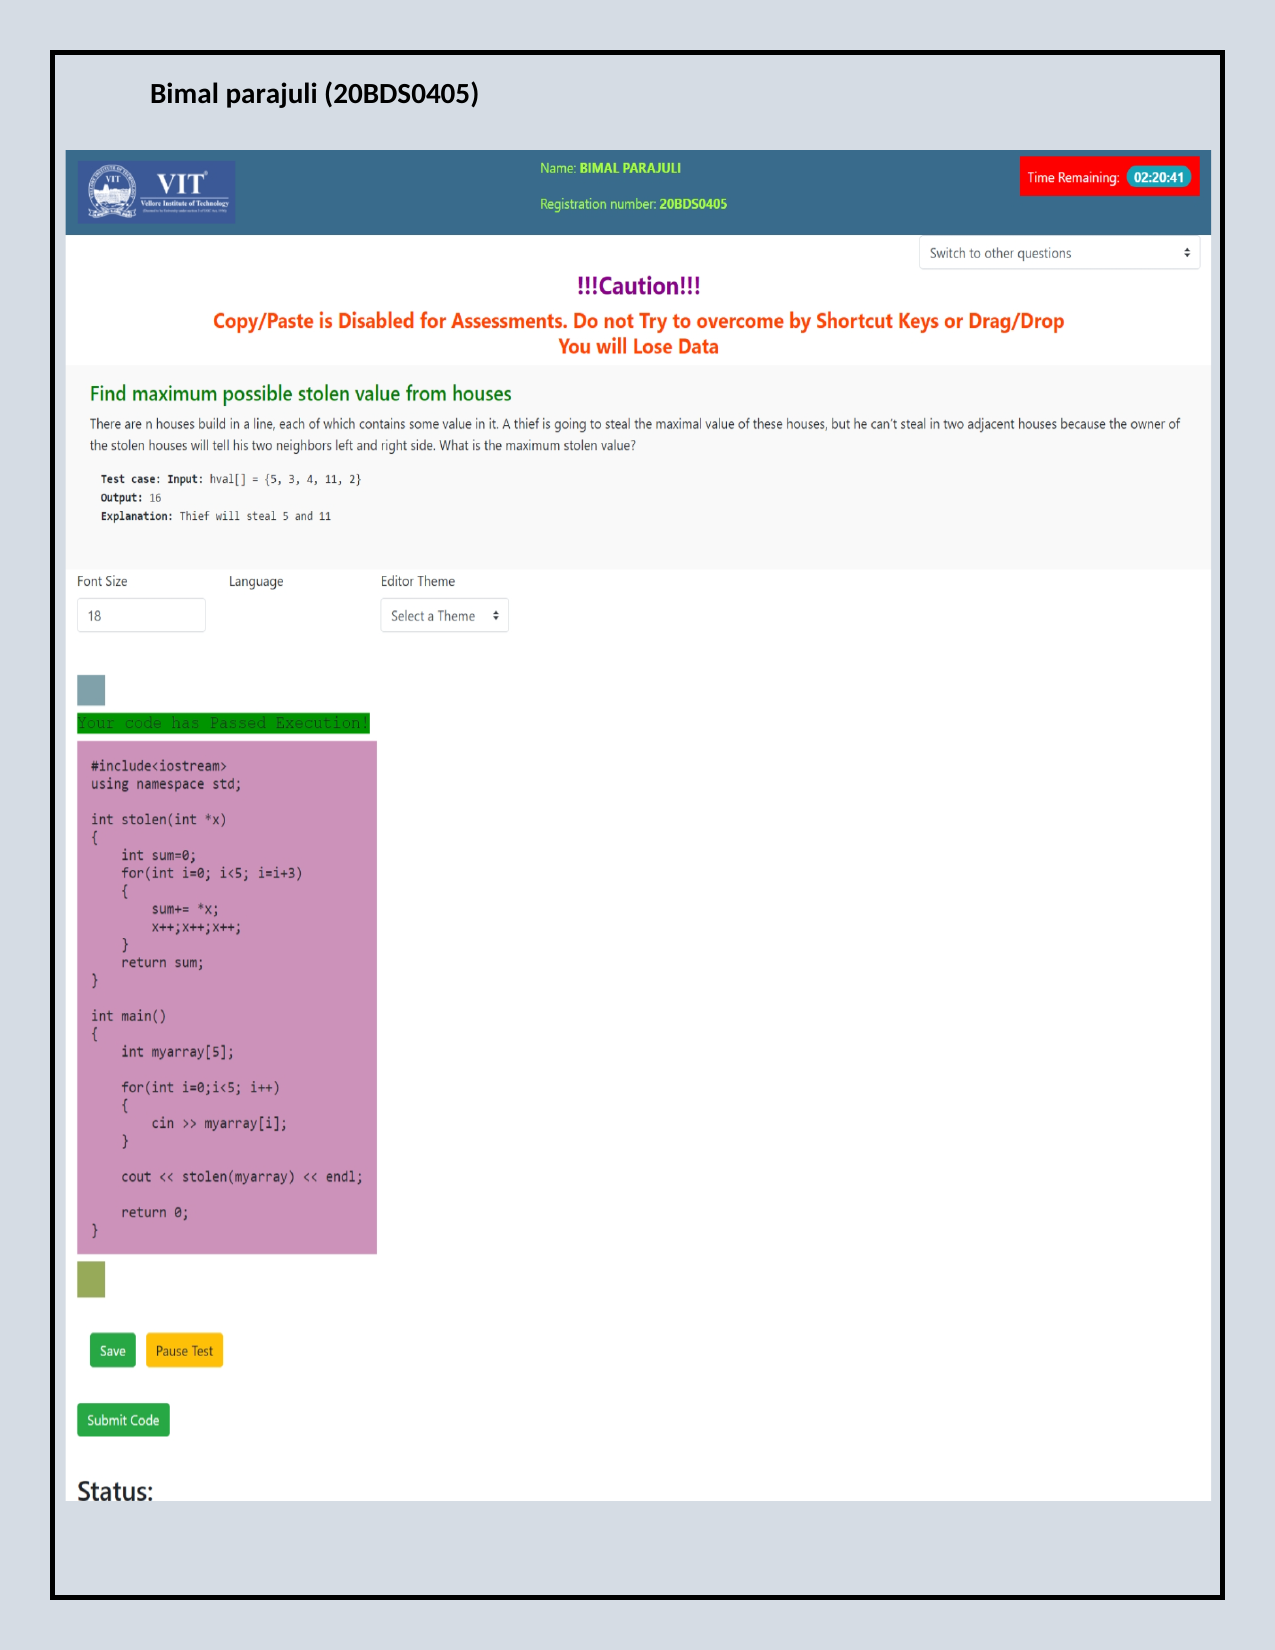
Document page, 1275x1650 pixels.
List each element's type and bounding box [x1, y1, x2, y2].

picture [65, 150, 1212, 1501]
